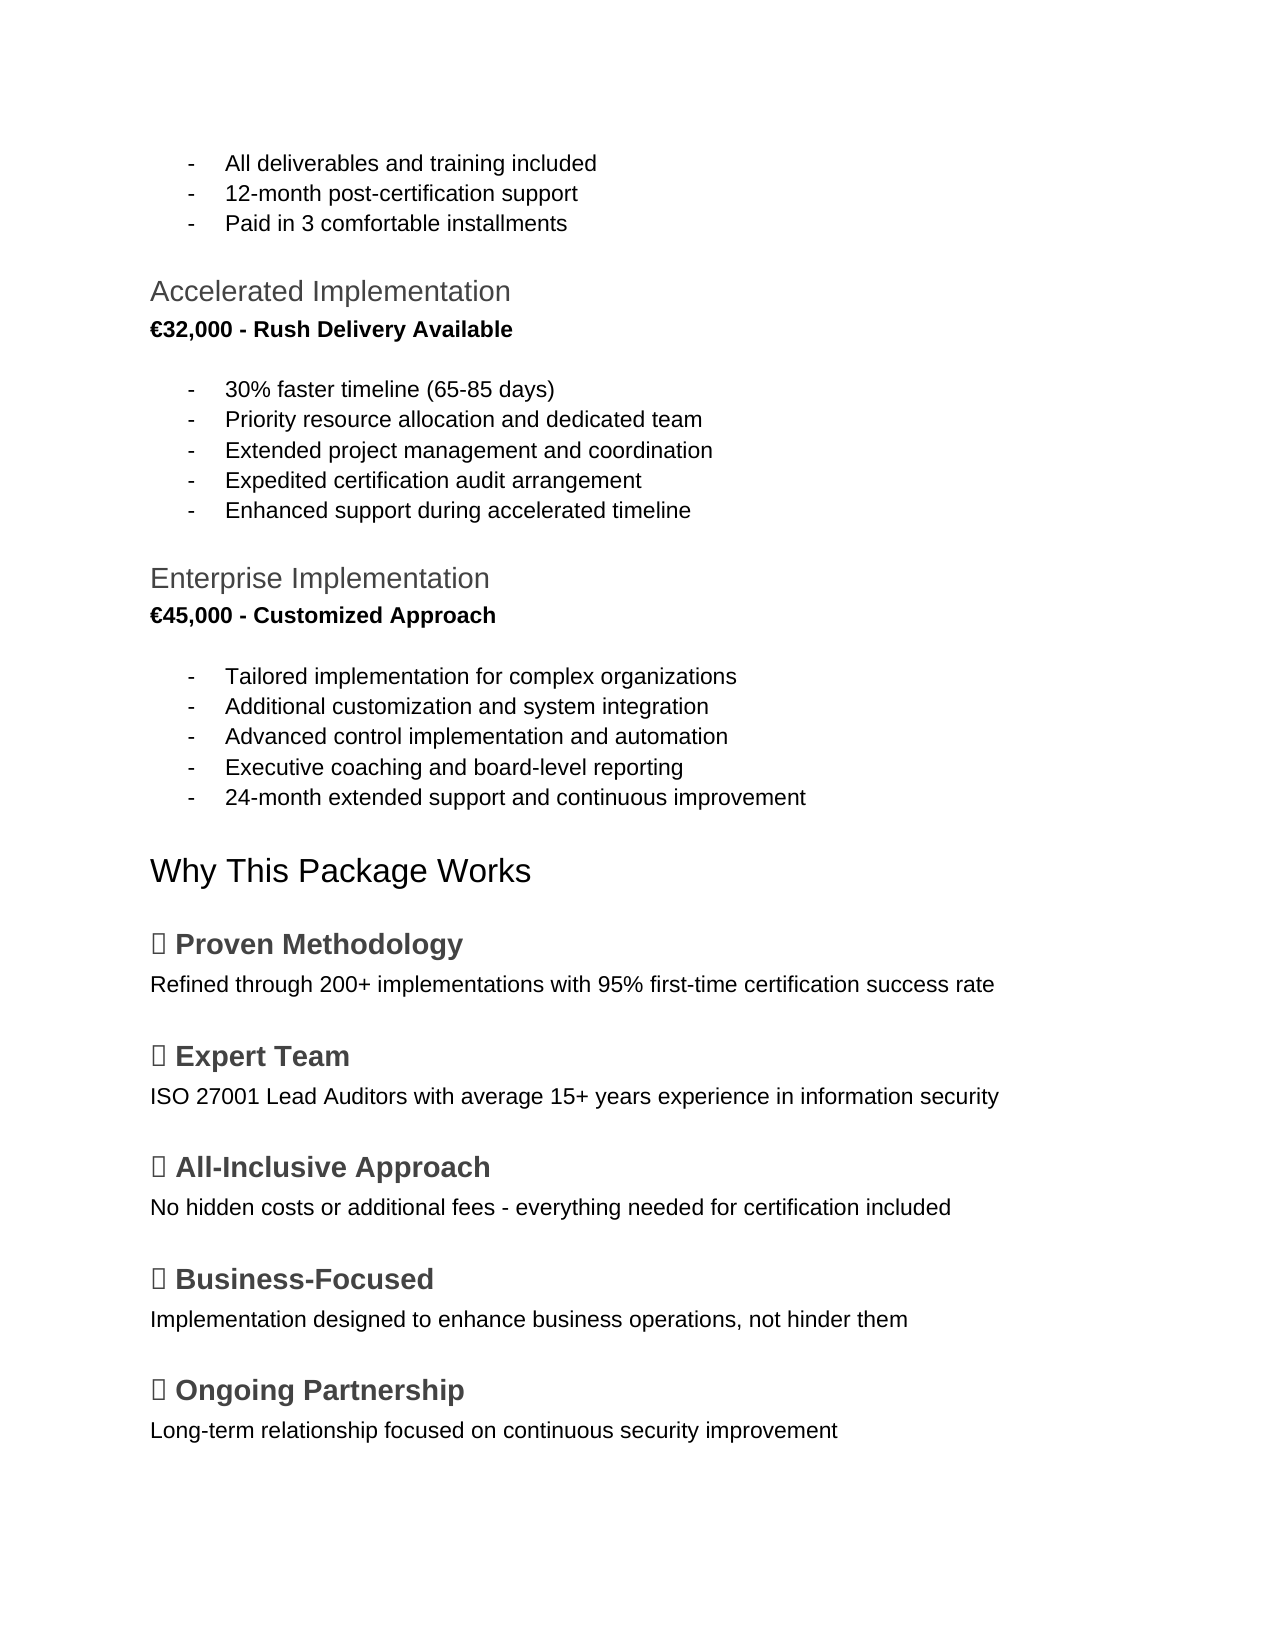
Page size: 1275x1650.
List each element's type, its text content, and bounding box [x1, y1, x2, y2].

text Implementation designed to enhance business operations, not hinder them [150, 1306, 1125, 1332]
list Executive coaching and board-level reporting [187, 753, 1125, 780]
list Priority resource allocation and dedicated team [187, 406, 1125, 433]
list Additional customization and system integration [187, 693, 1125, 719]
list Expedited certification audit arrangement [187, 467, 1125, 493]
list Paid in 3 comfortable installments [187, 210, 1125, 237]
list 12-month post-certification support [187, 180, 1125, 207]
list 24-month extended support and continuous improvement [187, 784, 1125, 810]
text Long-term relationship focused on continuous security improvement [150, 1417, 1125, 1444]
subtitle ✅ Proven Methodology [150, 923, 1125, 963]
subtitle ✅ Ongoing Partnership [150, 1369, 1125, 1409]
subtitle ✅ All-Inclusive Approach [150, 1146, 1125, 1186]
text €32,000 - Rush Delivery Available [150, 316, 1125, 342]
subtitle Accelerated Implementation [150, 274, 1125, 307]
text No hidden costs or additional fees - everything needed for certification included [150, 1194, 1125, 1221]
subtitle ✅ Expert Team [150, 1035, 1125, 1074]
list Tailored implementation for complex organizations [187, 663, 1125, 689]
text ISO 27001 Lead Auditors with average 15+ years experience in information security [150, 1083, 1125, 1109]
list Advanced control implementation and automation [187, 723, 1125, 750]
text €45,000 - Customized Approach [150, 602, 1125, 629]
list 30% faster timeline (65-85 days) [187, 376, 1125, 403]
subtitle ✅ Business-Focused [150, 1258, 1125, 1298]
subtitle Why This Package Works [150, 851, 1125, 890]
list Enhanced support during accelerated timeline [187, 497, 1125, 523]
text Refined through 200+ implementations with 95% first-time certification success rate [150, 971, 1125, 998]
subtitle Enterprise Implementation [150, 561, 1125, 594]
list All deliverables and training included [187, 150, 1125, 176]
list Extended project management and coordination [187, 437, 1125, 463]
